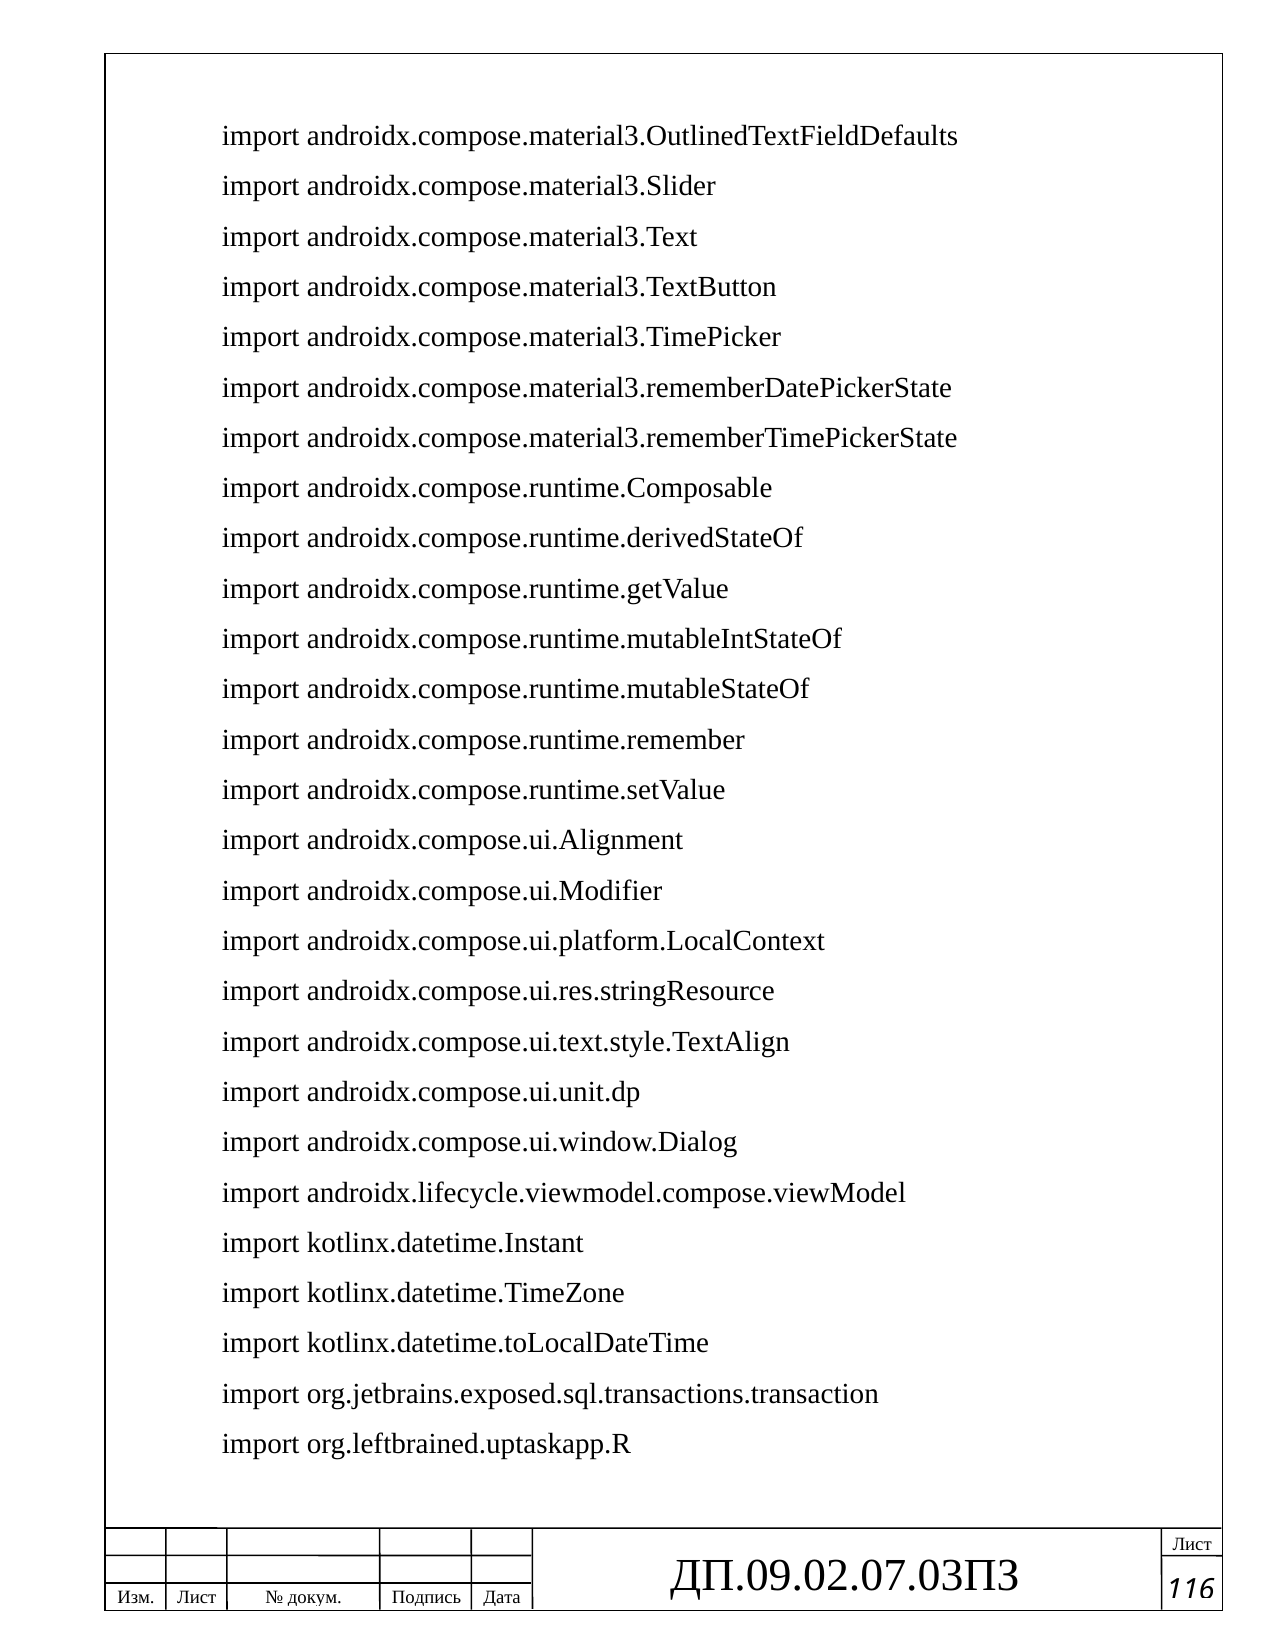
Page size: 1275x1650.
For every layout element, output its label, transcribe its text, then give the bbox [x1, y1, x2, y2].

text import androidx.compose.runtime.Composable [148, 470, 1186, 504]
text import kotlinx.datetime.toLocalDateTime [148, 1326, 1186, 1359]
text import androidx.compose.ui.window.Dialog [148, 1124, 1186, 1158]
text import androidx.compose.ui.res.stringResource [148, 973, 1186, 1007]
text import androidx.compose.material3.Text [148, 219, 1186, 252]
text import androidx.compose.material3.TextButton [148, 269, 1186, 303]
text import androidx.compose.material3.rememberDatePickerState [148, 370, 1186, 403]
text import androidx.compose.material3.Slider [148, 168, 1186, 202]
text import androidx.compose.ui.unit.dp [148, 1074, 1186, 1108]
text import androidx.compose.material3.TimePicker [148, 319, 1186, 353]
text import androidx.compose.ui.text.style.TextAlign [148, 1024, 1186, 1057]
text import org.jetbrains.exposed.sql.transactions.transaction [148, 1376, 1186, 1409]
text import androidx.compose.runtime.derivedStateOf [148, 521, 1186, 554]
text import androidx.compose.ui.Modifier [148, 873, 1186, 906]
text import androidx.compose.runtime.remember [148, 722, 1186, 755]
text import kotlinx.datetime.Instant [148, 1225, 1186, 1258]
text import androidx.compose.runtime.setValue [148, 772, 1186, 806]
text import androidx.compose.runtime.getValue [148, 571, 1186, 604]
text import org.leftbrained.uptaskapp.R [148, 1426, 1186, 1460]
text import androidx.compose.material3.rememberTimePickerState [148, 420, 1186, 453]
text import kotlinx.datetime.TimeZone [148, 1275, 1186, 1309]
text import androidx.compose.ui.Alignment [148, 822, 1186, 856]
text import androidx.compose.runtime.mutableStateOf [148, 672, 1186, 705]
text import androidx.compose.runtime.mutableIntStateOf [148, 621, 1186, 655]
text import androidx.compose.ui.platform.LocalContext [148, 923, 1186, 957]
text import androidx.lifecycle.viewmodel.compose.viewModel [148, 1175, 1186, 1208]
text import androidx.compose.material3.OutlinedTextFieldDefaults [148, 118, 1186, 152]
